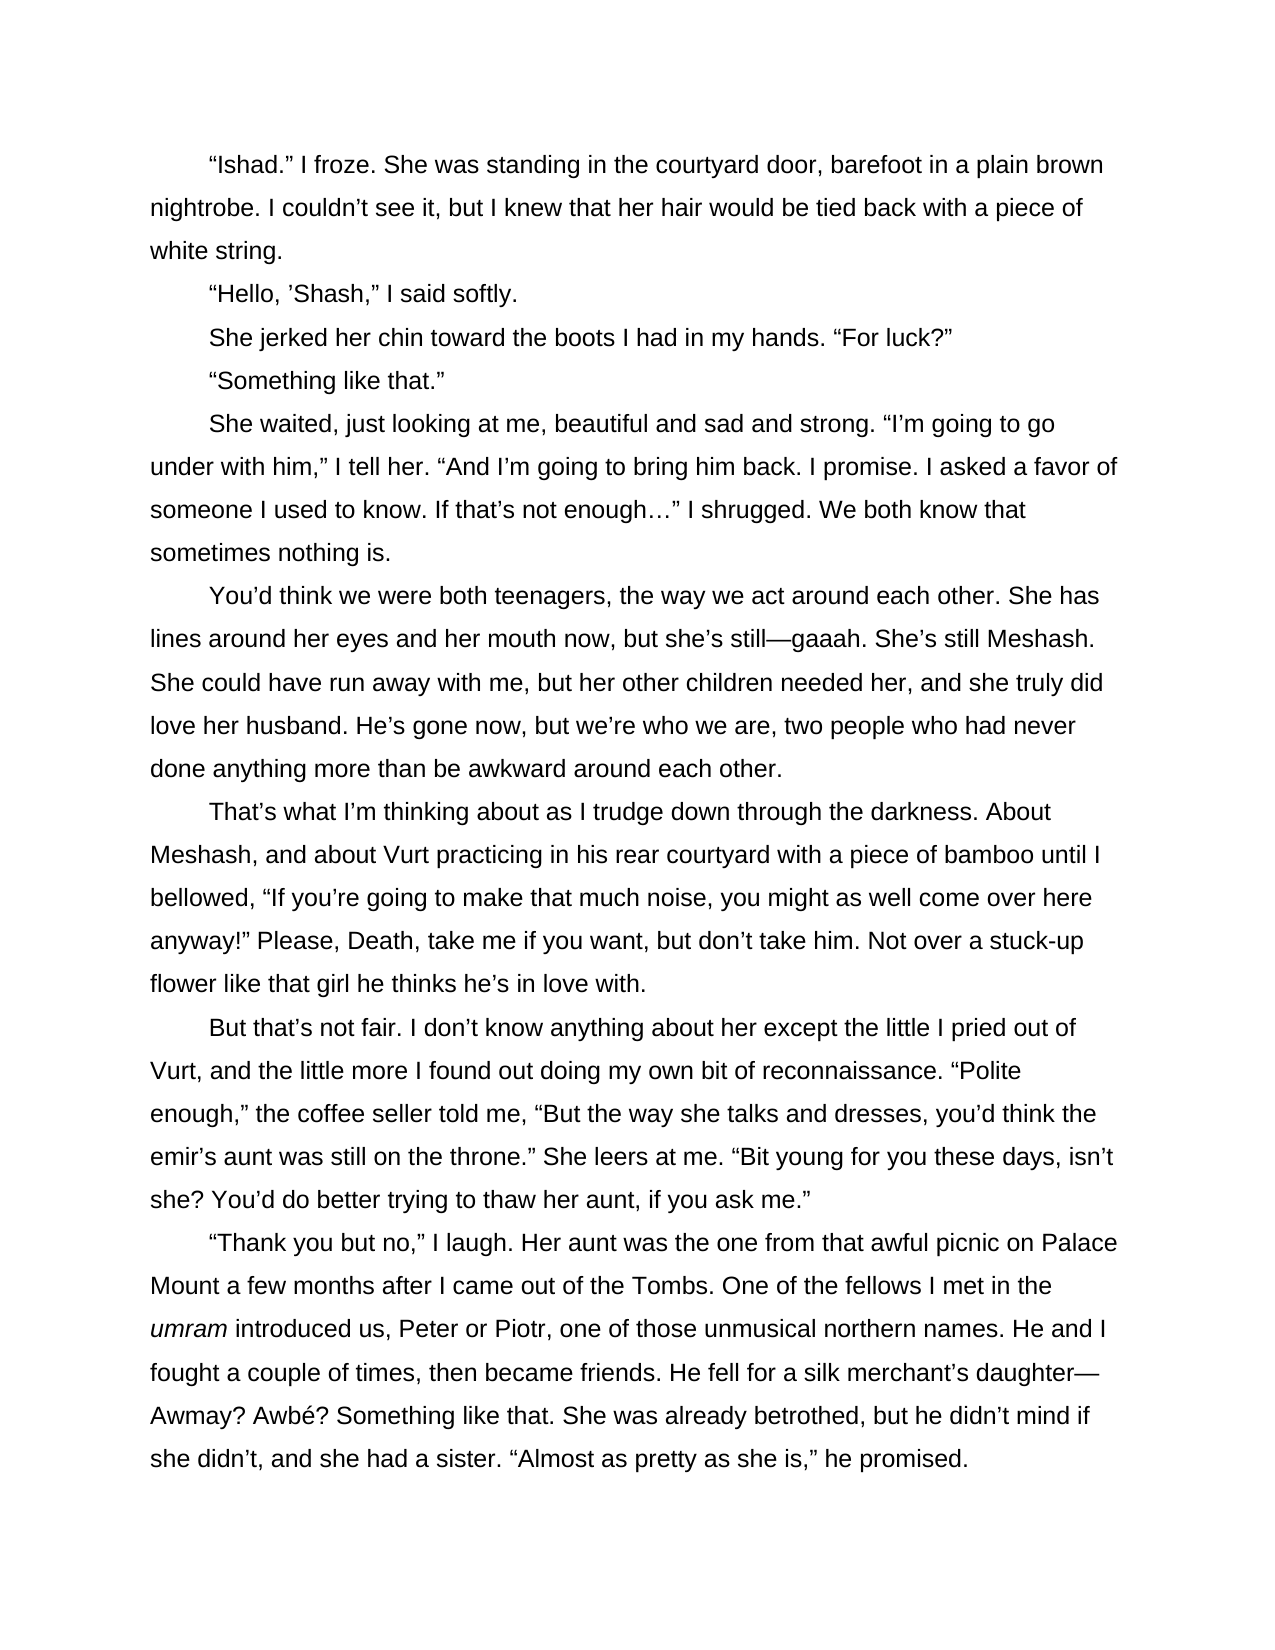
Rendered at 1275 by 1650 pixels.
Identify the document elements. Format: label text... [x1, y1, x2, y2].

text That’s what I’m thinking about as I trudge down through the darkness. About Meshash, and about Vurt practicing in his rear courtyard with a piece of bamboo until I bellowed, “If you’re going to make that much noise, you might as well come over here anyway!” Please, Death, take me if you want, but don’t take him. Not over a stuck-up flower like that girl he thinks he’s in love with. [150, 797, 1125, 998]
text “Something like that.” [150, 366, 1125, 394]
text “Hello, ’Shash,” I said softly. [150, 279, 1125, 308]
text She waited, just looking at me, beautiful and sad and strong. “I’m going to go under with him,” I tell her. “And I’m going to bring him back. I promise. I asked a favor of someone I used to know. If that’s not enough…” I shrugged. We both know that sometimes nothing is. [150, 409, 1125, 567]
text “Thank you but no,” I laugh. Her aunt was the one from that awful picnic on Palace Mount a few months after I came out of the Tombs. One of the fellows I met in the umram introduced us, Peter or Piotr, one of those unmusical northern names. He and I fought a couple of times, then became friends. He fell for a silk merchant’s daughter—Awmay? Awbé? Something like that. She was already betrothed, but he didn’t mind if she didn’t, and she had a sister. “Almost as pretty as she is,” he promised. [150, 1228, 1125, 1472]
text You’d think we were both teenagers, the way we act around each other. She has lines around her eyes and her mouth now, but she’s still—gaaah. She’s still Meshash. She could have run away with me, but her other children needed her, and she truly did love her husband. He’s gone now, but we’re who we are, two people who had never done anything more than be awkward around each other. [150, 581, 1125, 782]
text “Ishad.” I froze. She was standing in the courtyard door, barefoot in a plain brown nightrobe. I couldn’t see it, but I knew that her hair would be tied back with a piece of white string. [150, 150, 1125, 265]
text But that’s not fair. I don’t know anything about her except the little I pried out of Vurt, and the little more I found out doing my own bit of reconnaissance. “Polite enough,” the coffee seller told me, “But the way she talks and dresses, you’d think the emir’s aunt was still on the throne.” She leers at me. “Bit young for you these days, isn’t she? You’d do better trying to thaw her aunt, if you ask me.” [150, 1012, 1125, 1214]
text She jerked her chin toward the boots I had in my hands. “For luck?” [150, 322, 1125, 351]
